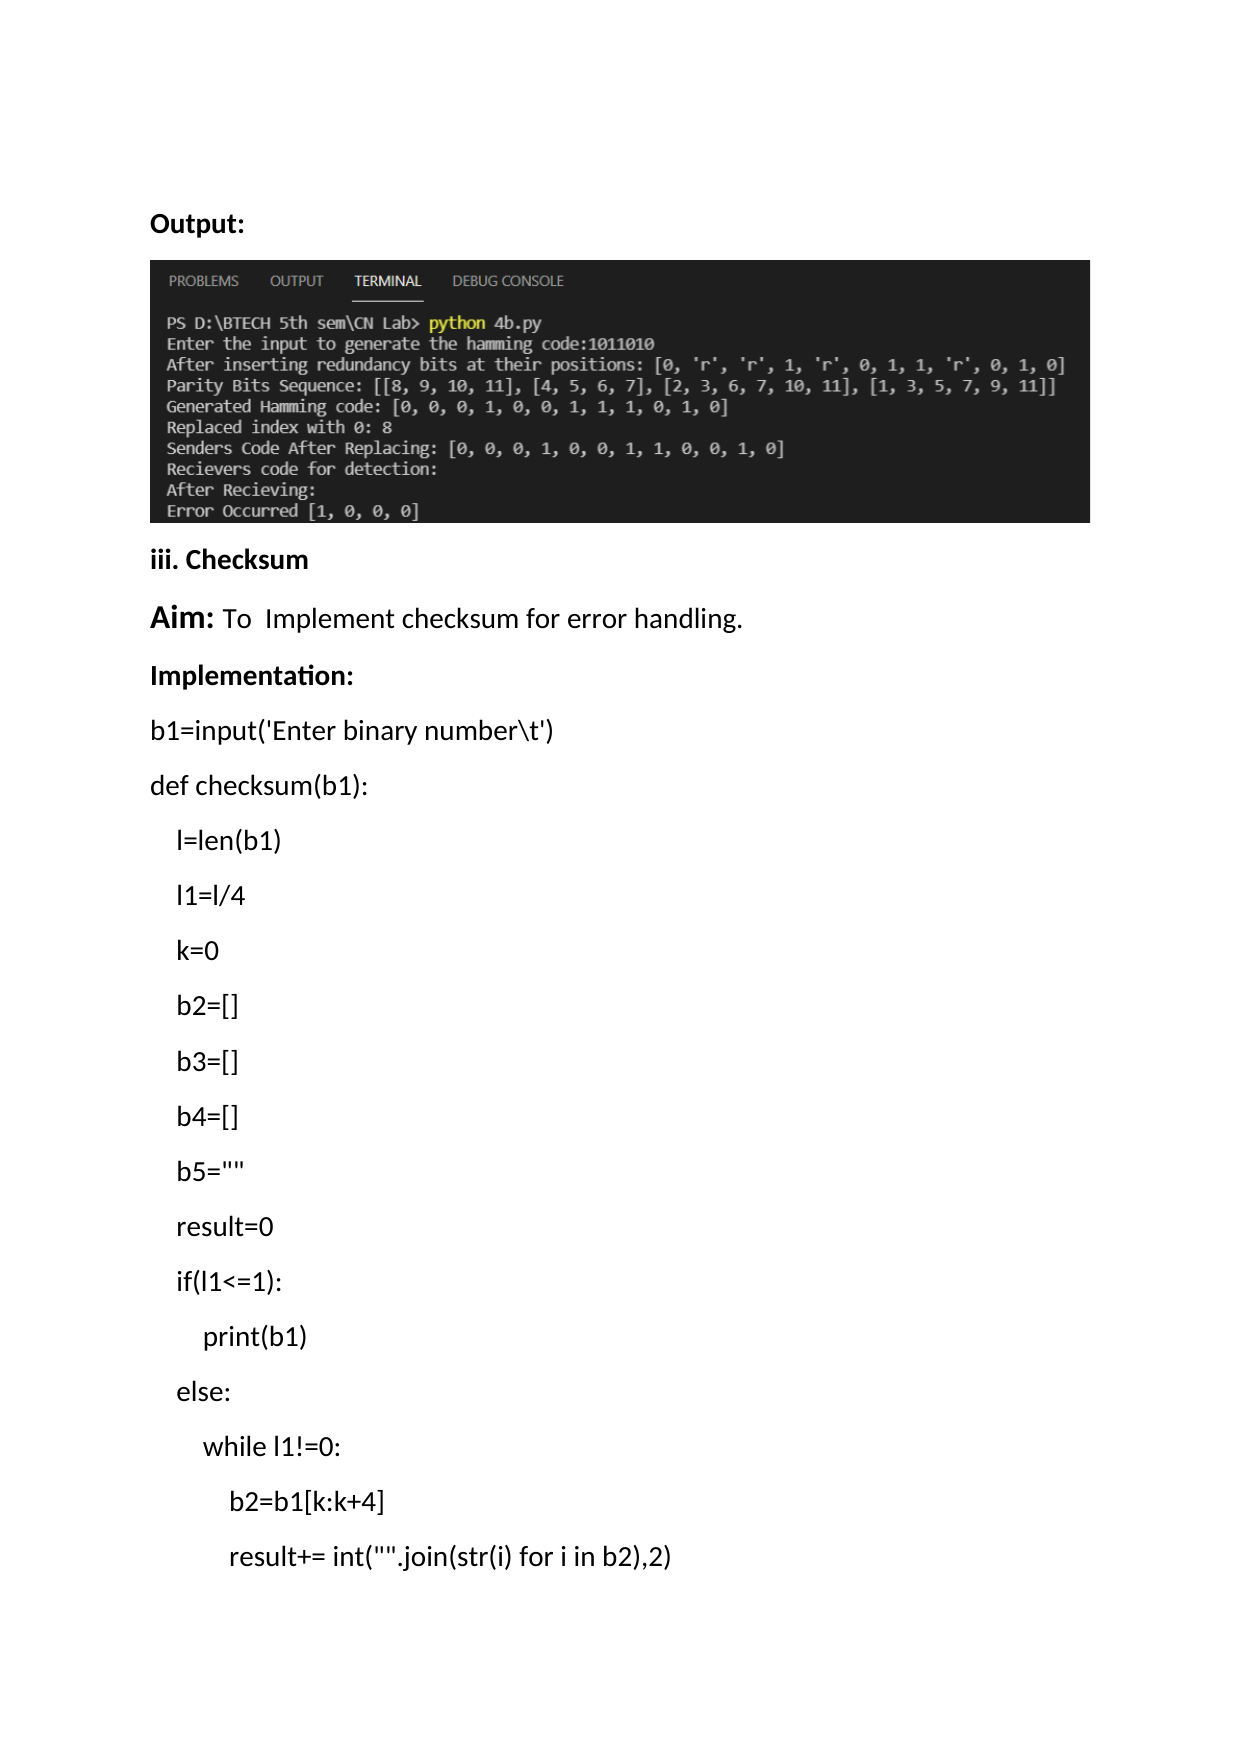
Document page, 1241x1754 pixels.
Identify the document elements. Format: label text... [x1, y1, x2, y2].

text result=0 [150, 1208, 1090, 1243]
text Output: [150, 205, 1090, 241]
text Implementation: [150, 657, 1090, 692]
text Aim: To Implement checksum for error handling. [150, 596, 1090, 637]
text while l1!=0: [150, 1428, 1090, 1464]
text iii. Checksum [150, 541, 1090, 577]
text k=0 [150, 932, 1090, 968]
text if(l1<=1): [150, 1263, 1090, 1299]
text l=len(b1) [150, 822, 1090, 858]
text b5="" [150, 1153, 1090, 1188]
text b1=input('Enter binary number\t') [150, 712, 1090, 748]
text b2=b1[k:k+4] [150, 1483, 1090, 1519]
text def checksum(b1): [150, 767, 1090, 803]
picture [150, 260, 1091, 523]
text result+= int("".join(str(i) for i in b2),2) [150, 1538, 1090, 1574]
text l1=l/4 [150, 877, 1090, 913]
text print(b1) [150, 1318, 1090, 1354]
text else: [150, 1373, 1090, 1409]
text b2=[] [150, 987, 1090, 1023]
text b4=[] [150, 1098, 1090, 1133]
text b3=[] [150, 1043, 1090, 1078]
